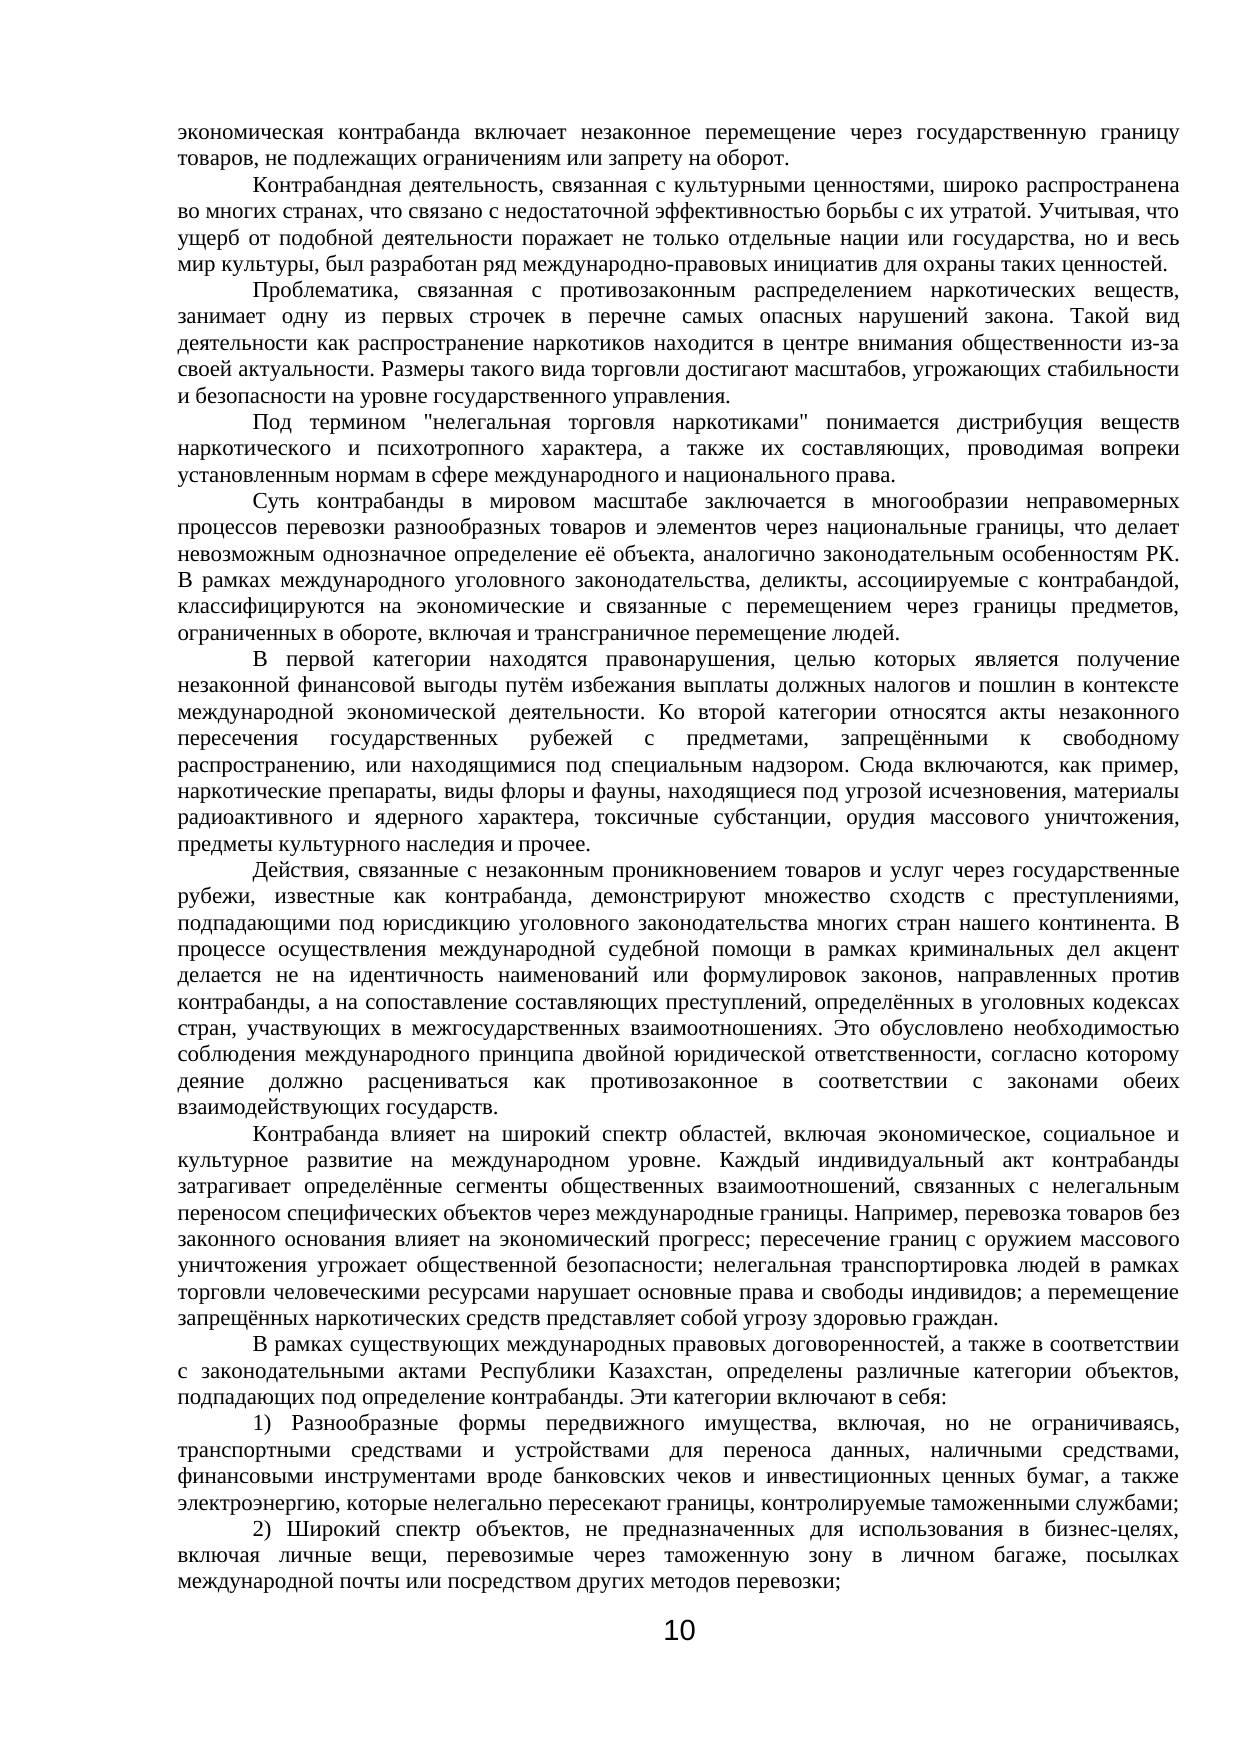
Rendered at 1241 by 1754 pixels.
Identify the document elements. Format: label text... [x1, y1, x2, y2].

text В первой категории находятся правонарушения, целью которых является получение незаконной финансовой выгоды путём избежания выплаты должных налогов и пошлин в контексте международной экономической деятельности. Ко второй категории относятся акты незаконного пересечения государственных рубежей с предметами, запрещёнными к свободному распространению, или находящимися под специальным надзором. Сюда включаются, как пример, наркотические препараты, виды флоры и фауны, находящиеся под угрозой исчезновения, материалы радиоактивного и ядерного характера, токсичные субстанции, орудия массового уничтожения, предметы культурного наследия и прочее. [177, 645, 1181, 856]
text Под термином "нелегальная торговля наркотиками" понимается дистрибуция веществ наркотического и психотропного характера, а также их составляющих, проводимая вопреки установленным нормам в сфере международного и национального права. [177, 408, 1181, 487]
text 1) Разнообразные формы передвижного имущества, включая, но не ограничиваясь, транспортными средствами и устройствами для переноса данных, наличными средствами, финансовыми инструментами вроде банковских чеков и инвестиционных ценных бумаг, а также электроэнергию, которые нелегально пересекают границы, контролируемые таможенными службами; [177, 1409, 1181, 1515]
text Контрабанда влияет на широкий спектр областей, включая экономическое, социальное и культурное развитие на международном уровне. Каждый индивидуальный акт контрабанды затрагивает определённые сегменты общественных взаимоотношений, связанных с нелегальным переносом специфических объектов через международные границы. Например, перевозка товаров без законного основания влияет на экономический прогресс; пересечение границ с оружием массового уничтожения угрожает общественной безопасности; нелегальная транспортировка людей в рамках торговли человеческими ресурсами нарушает основные права и свободы индивидов; а перемещение запрещённых наркотических средств представляет собой угрозу здоровью граждан. [177, 1119, 1181, 1330]
text Суть контрабанды в мировом масштабе заключается в многообразии неправомерных процессов перевозки разнообразных товаров и элементов через национальные границы, что делает невозможным однозначное определение её объекта, аналогично законодательным особенностям РК. В рамках международного уголовного законодательства, деликты, ассоциируемые с контрабандой, классифицируются на экономические и связанные с перемещением через границы предметов, ограниченных в обороте, включая и трансграничное перемещение людей. [177, 487, 1181, 645]
text Контрабандная деятельность, связанная с культурными ценностями, широко распространена во многих странах, что связано с недостаточной эффективностью борьбы с их утратой. Учитывая, что ущерб от подобной деятельности поражает не только отдельные нации или государства, но и весь мир культуры, был разработан ряд международно-правовых инициатив для охраны таких ценностей. [177, 171, 1181, 276]
text 2) Широкий спектр объектов, не предназначенных для использования в бизнес-целях, включая личные вещи, перевозимые через таможенную зону в личном багаже, посылках международной почты или посредством других методов перевозки; [177, 1515, 1181, 1594]
text Действия, связанные с незаконным проникновением товаров и услуг через государственные рубежи, известные как контрабанда, демонстрируют множество сходств с преступлениями, подпадающими под юрисдикцию уголовного законодательства многих стран нашего континента. В процессе осуществления международной судебной помощи в рамках криминальных дел акцент делается не на идентичность наименований или формулировок законов, направленных против контрабанды, а на сопоставление составляющих преступлений, определённых в уголовных кодексах стран, участвующих в межгосударственных взаимоотношениях. Это обусловлено необходимостью соблюдения международного принципа двойной юридической ответственности, согласно которому деяние должно расцениваться как противозаконное в соответствии с законами обеих взаимодействующих государств. [177, 856, 1181, 1119]
text Проблематика, связанная с противозаконным распределением наркотических веществ, занимает одну из первых строчек в перечне самых опасных нарушений закона. Такой вид деятельности как распространение наркотиков находится в центре внимания общественности из-за своей актуальности. Размеры такого вида торговли достигают масштабов, угрожающих стабильности и безопасности на уровне государственного управления. [177, 276, 1181, 408]
text В рамках существующих международных правовых договоренностей, а также в соответствии с законодательными актами Республики Казахстан, определены различные категории объектов, подпадающих под определение контрабанды. Эти категории включают в себя: [177, 1330, 1181, 1409]
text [177, 118, 1181, 171]
